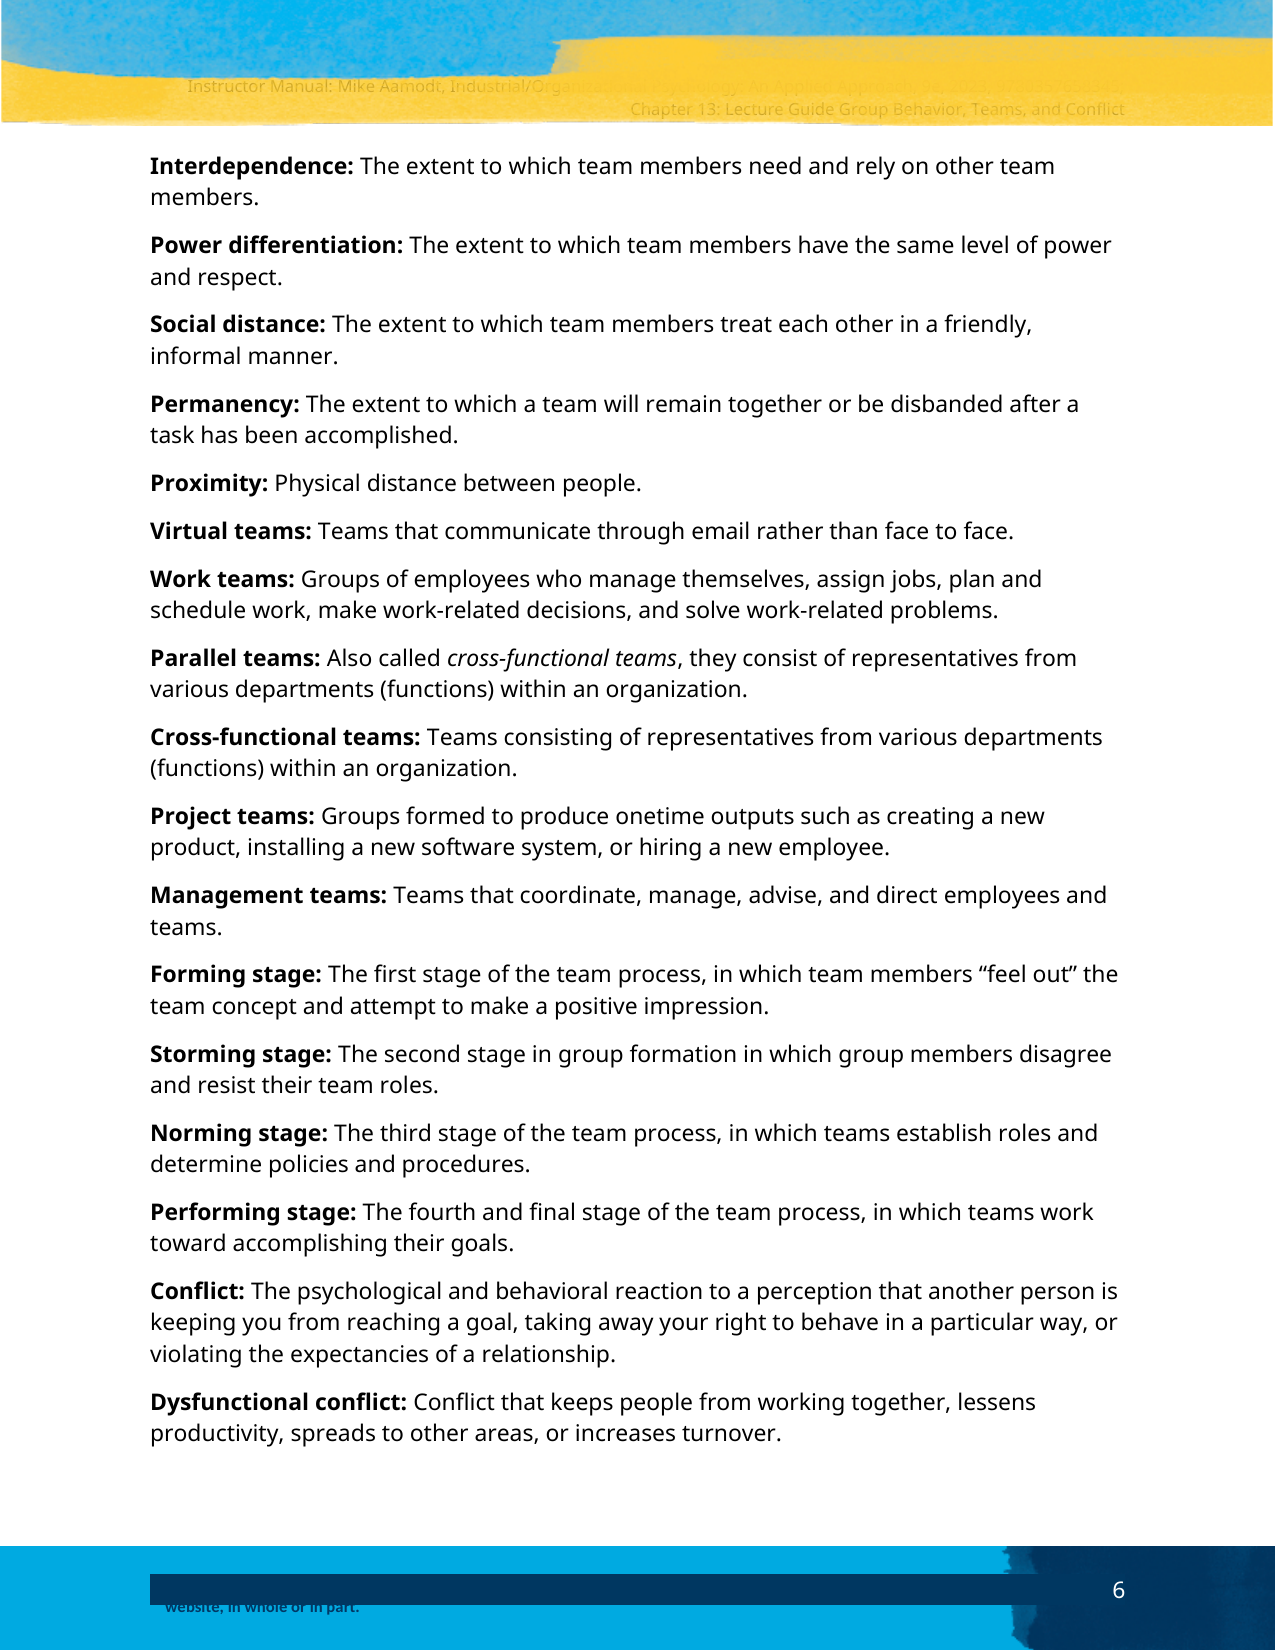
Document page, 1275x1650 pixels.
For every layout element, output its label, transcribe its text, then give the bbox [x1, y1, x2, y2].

text Power differentiation: The extent to which team members have the same level of power and respect. [150, 229, 1125, 292]
text Norming stage: The third stage of the team process, in which teams establish roles and determine policies and procedures. [150, 1117, 1125, 1179]
text Conflict: The psychological and behavioral reaction to a perception that another person is keeping you from reaching a goal, taking away your right to behave in a particular way, or violating the expectancies of a relationship. [150, 1275, 1125, 1369]
text Performing stage: The fourth and final stage of the team process, in which teams work toward accomplishing their goals. [150, 1196, 1125, 1258]
picture [1010, 1546, 1275, 1650]
text Virtual teams: Teams that communicate through email rather than face to face. [150, 514, 1125, 546]
text Project teams: Groups formed to produce onetime outputs such as creating a new product, installing a new software system, or hiring a new employee. [150, 800, 1125, 862]
text Parallel teams: Also called cross-functional teams, they consist of representatives from various departments (functions) within an organization. [150, 642, 1125, 704]
text Management teams: Teams that coordinate, manage, advise, and direct employees and teams. [150, 879, 1125, 942]
text Proximity: Physical distance between people. [150, 467, 1125, 498]
text Social distance: The extent to which team members treat each other in a friendly, informal manner. [150, 308, 1125, 371]
text Permanency: The extent to which a team will remain together or be disbanded after a task has been accomplished. [150, 387, 1125, 450]
text Interdependence: The extent to which team members need and rely on other team members. [150, 150, 1125, 212]
text Cross-functional teams: Teams consisting of representatives from various departments (functions) within an organization. [150, 721, 1125, 783]
text Dysfunctional conflict: Conflict that keeps people from working together, lessens productivity, spreads to other areas, or increases turnover. [150, 1385, 1125, 1448]
text Forming stage: The first stage of the team process, in which team members “feel out” the team concept and attempt to make a positive impression. [150, 958, 1125, 1021]
text Work teams: Groups of employees who manage themselves, assign jobs, plan and schedule work, make work-related decisions, and solve work-related problems. [150, 562, 1125, 625]
text Storming stage: The second stage in group formation in which group members disagree and resist their team roles. [150, 1037, 1125, 1100]
